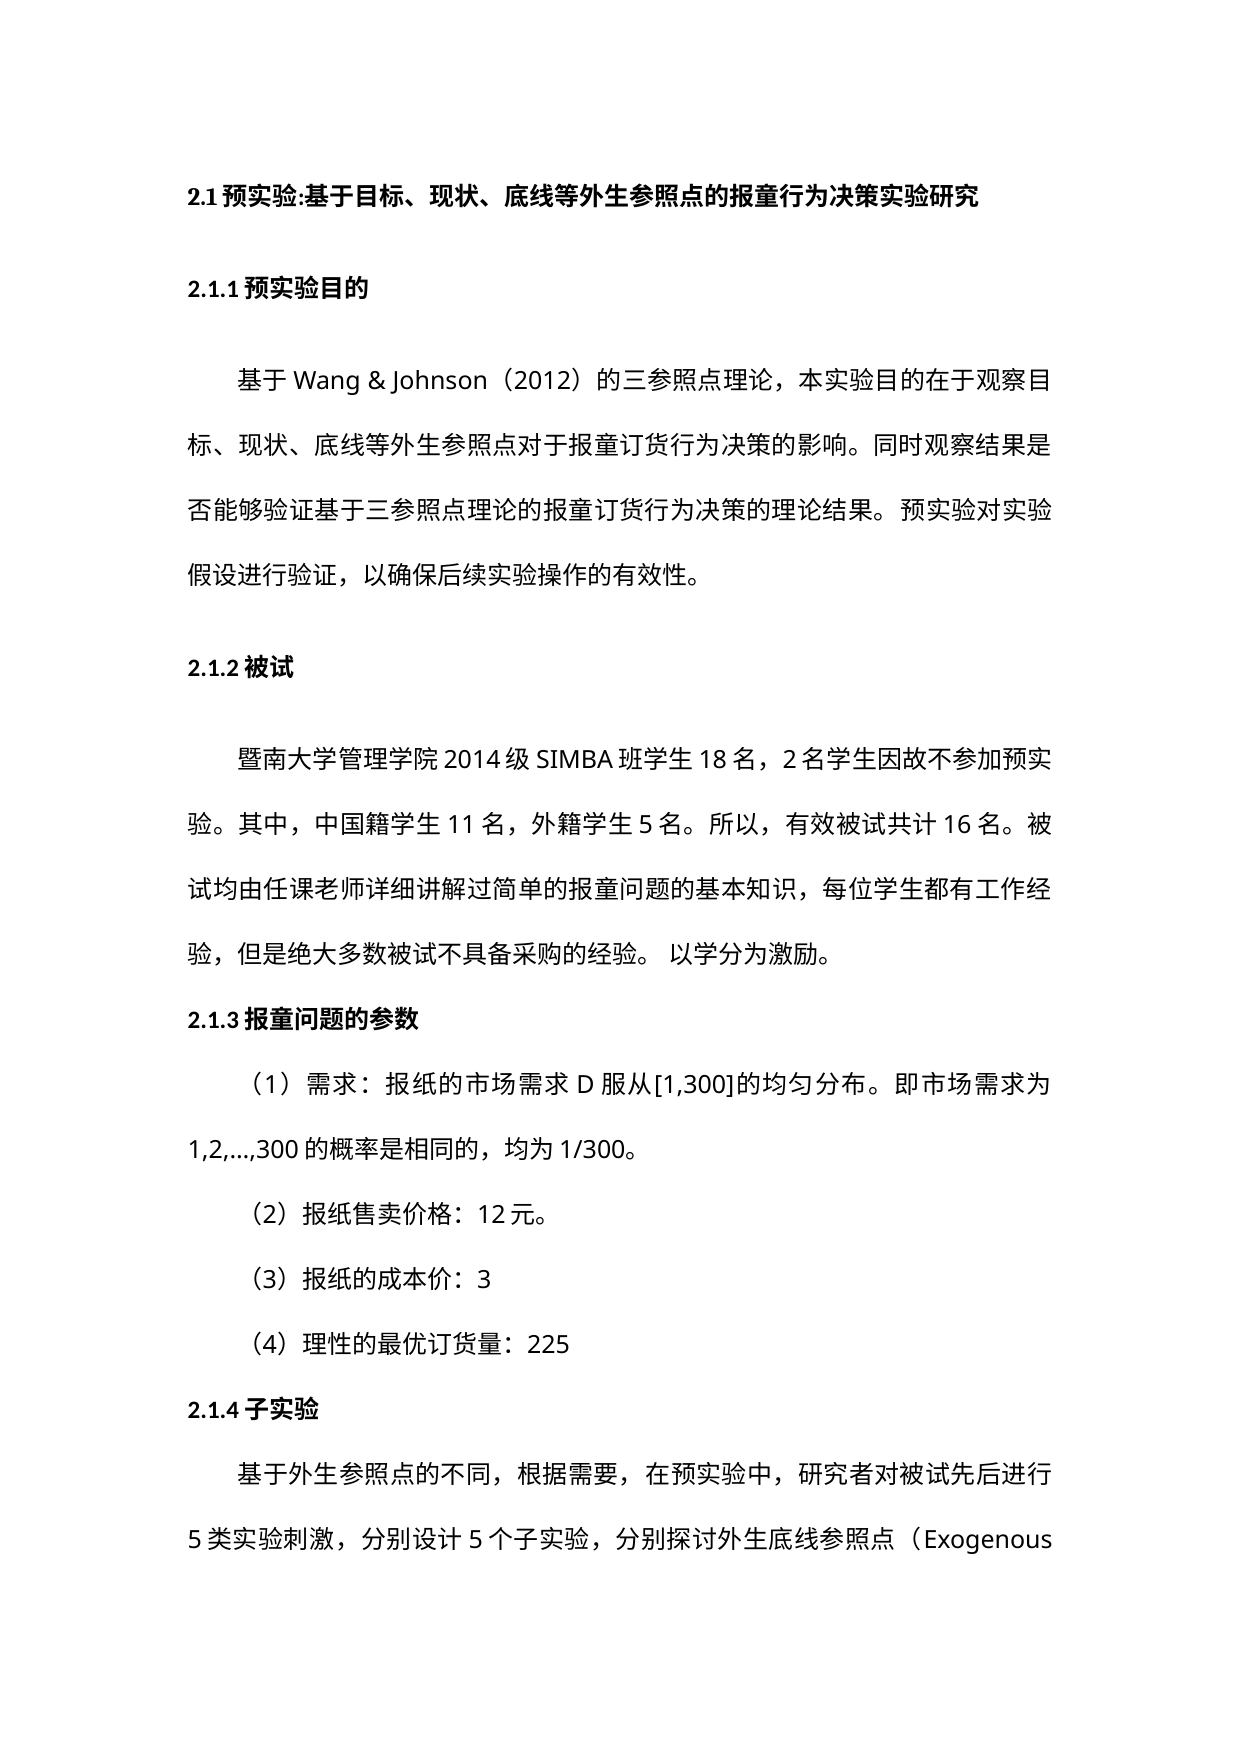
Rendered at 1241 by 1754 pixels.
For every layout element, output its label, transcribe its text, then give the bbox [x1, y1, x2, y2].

subtitle 2.1.1预实验目的 [187, 254, 1053, 319]
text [187, 1440, 1053, 1570]
subtitle 2.1.2被试 [187, 633, 1053, 698]
text （1）需求：报纸的市场需求D服从[1,300]的均匀分布。即市场需求为1,2,…,300的概率是相同的，均为1/300。 [187, 1050, 1053, 1180]
text 2.1.3报童问题的参数 [187, 985, 1053, 1050]
text （3）报纸的成本价：3 [187, 1245, 1053, 1310]
text 基于Wang & Johnson（2012）的三参照点理论，本实验目的在于观察目标、现状、底线等外生参照点对于报童订货行为决策的影响。同时观察结果是否能够验证基于三参照点理论的报童订货行为决策的理论结果。预实验对实验假设进行验证，以确保后续实验操作的有效性。 [187, 346, 1053, 606]
text （2）报纸售卖价格：12元。 [187, 1180, 1053, 1245]
text 2.1.4子实验 [187, 1375, 1053, 1440]
text 暨南大学管理学院2014级SIMBA班学生18名，2名学生因故不参加预实验。其中，中国籍学生11名，外籍学生5名。所以，有效被试共计16名。被试均由任课老师详细讲解过简单的报童问题的基本知识，每位学生都有工作经验，但是绝大多数被试不具备采购的经验。 以学分为激励。 [187, 725, 1053, 985]
subtitle 2.1预实验:基于目标、现状、底线等外生参照点的报童行为决策实验研究 [187, 162, 1053, 227]
text （4）理性的最优订货量：225 [187, 1310, 1053, 1375]
